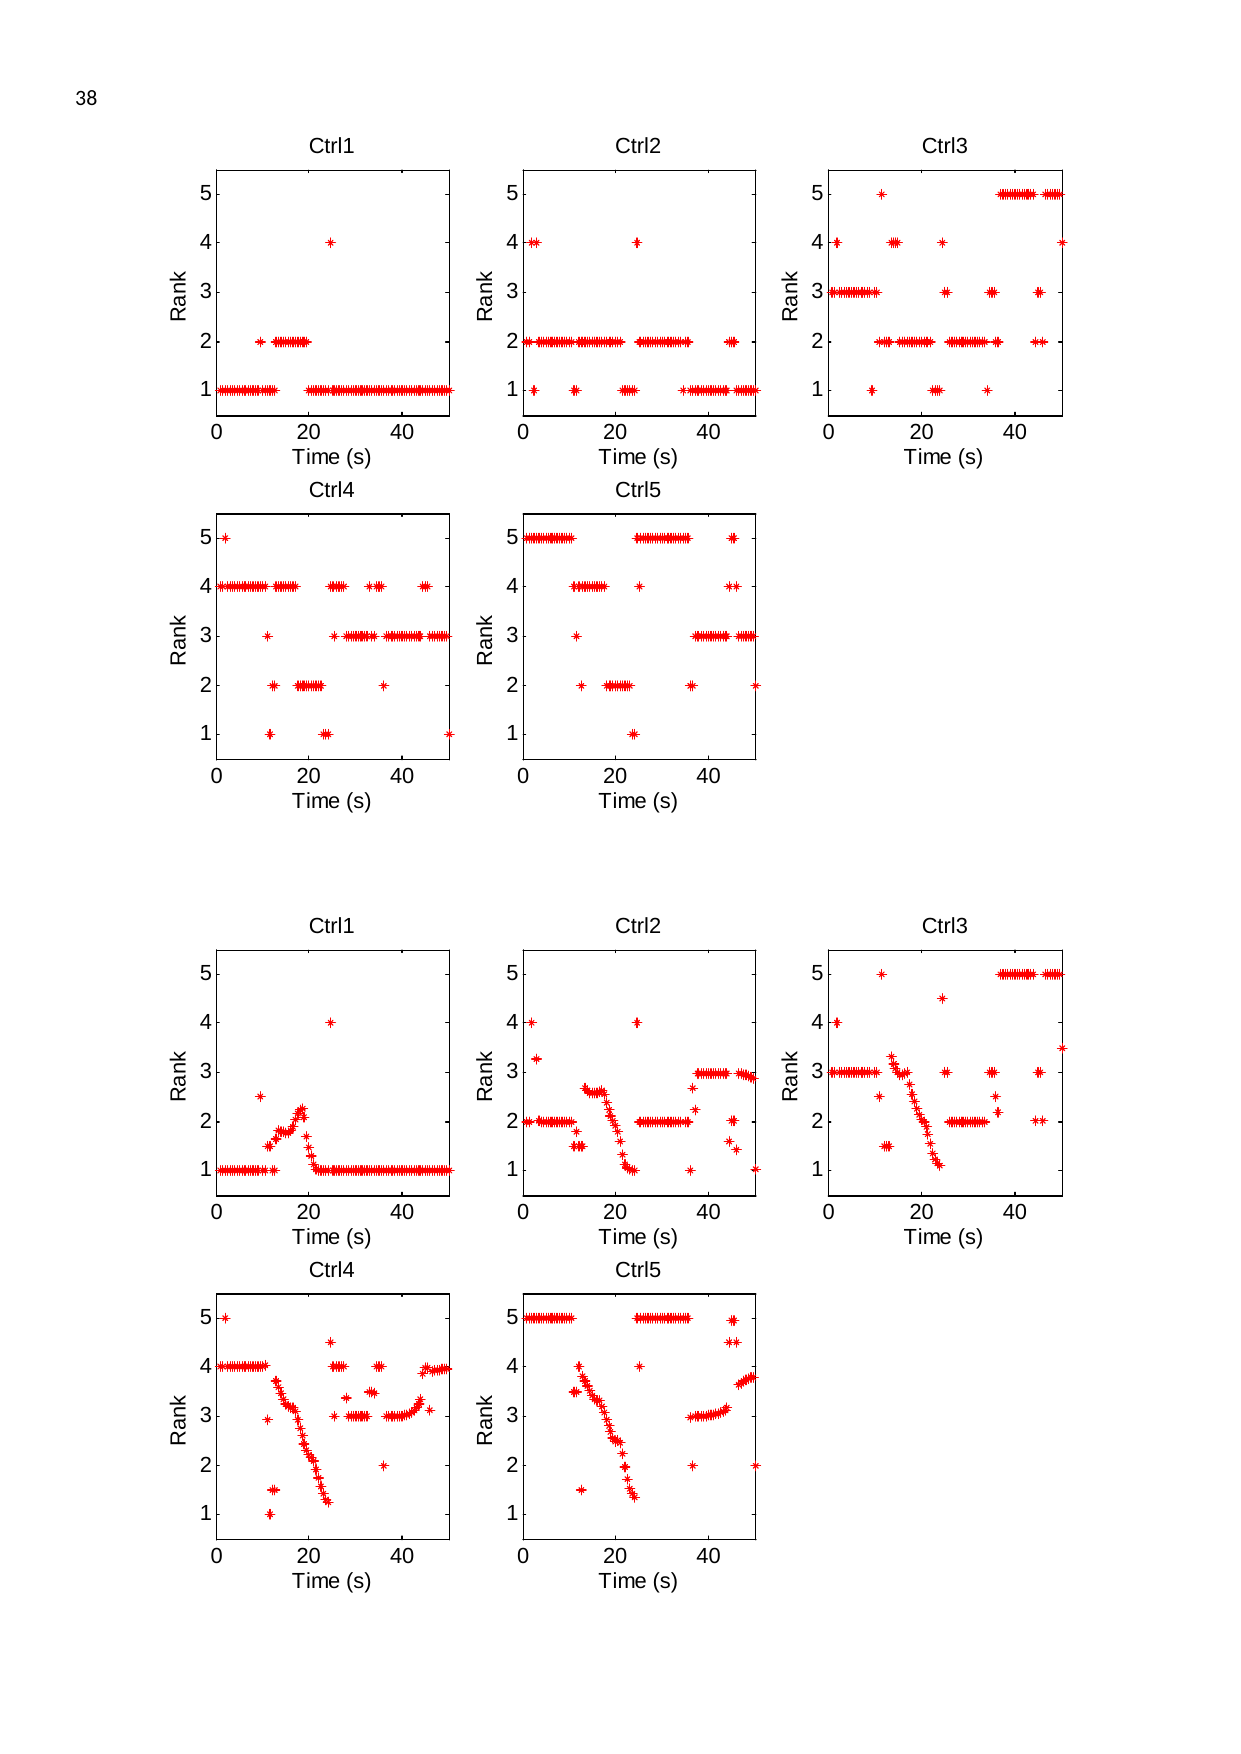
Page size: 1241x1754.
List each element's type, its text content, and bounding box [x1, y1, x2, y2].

text 38 [75, 81, 1165, 113]
